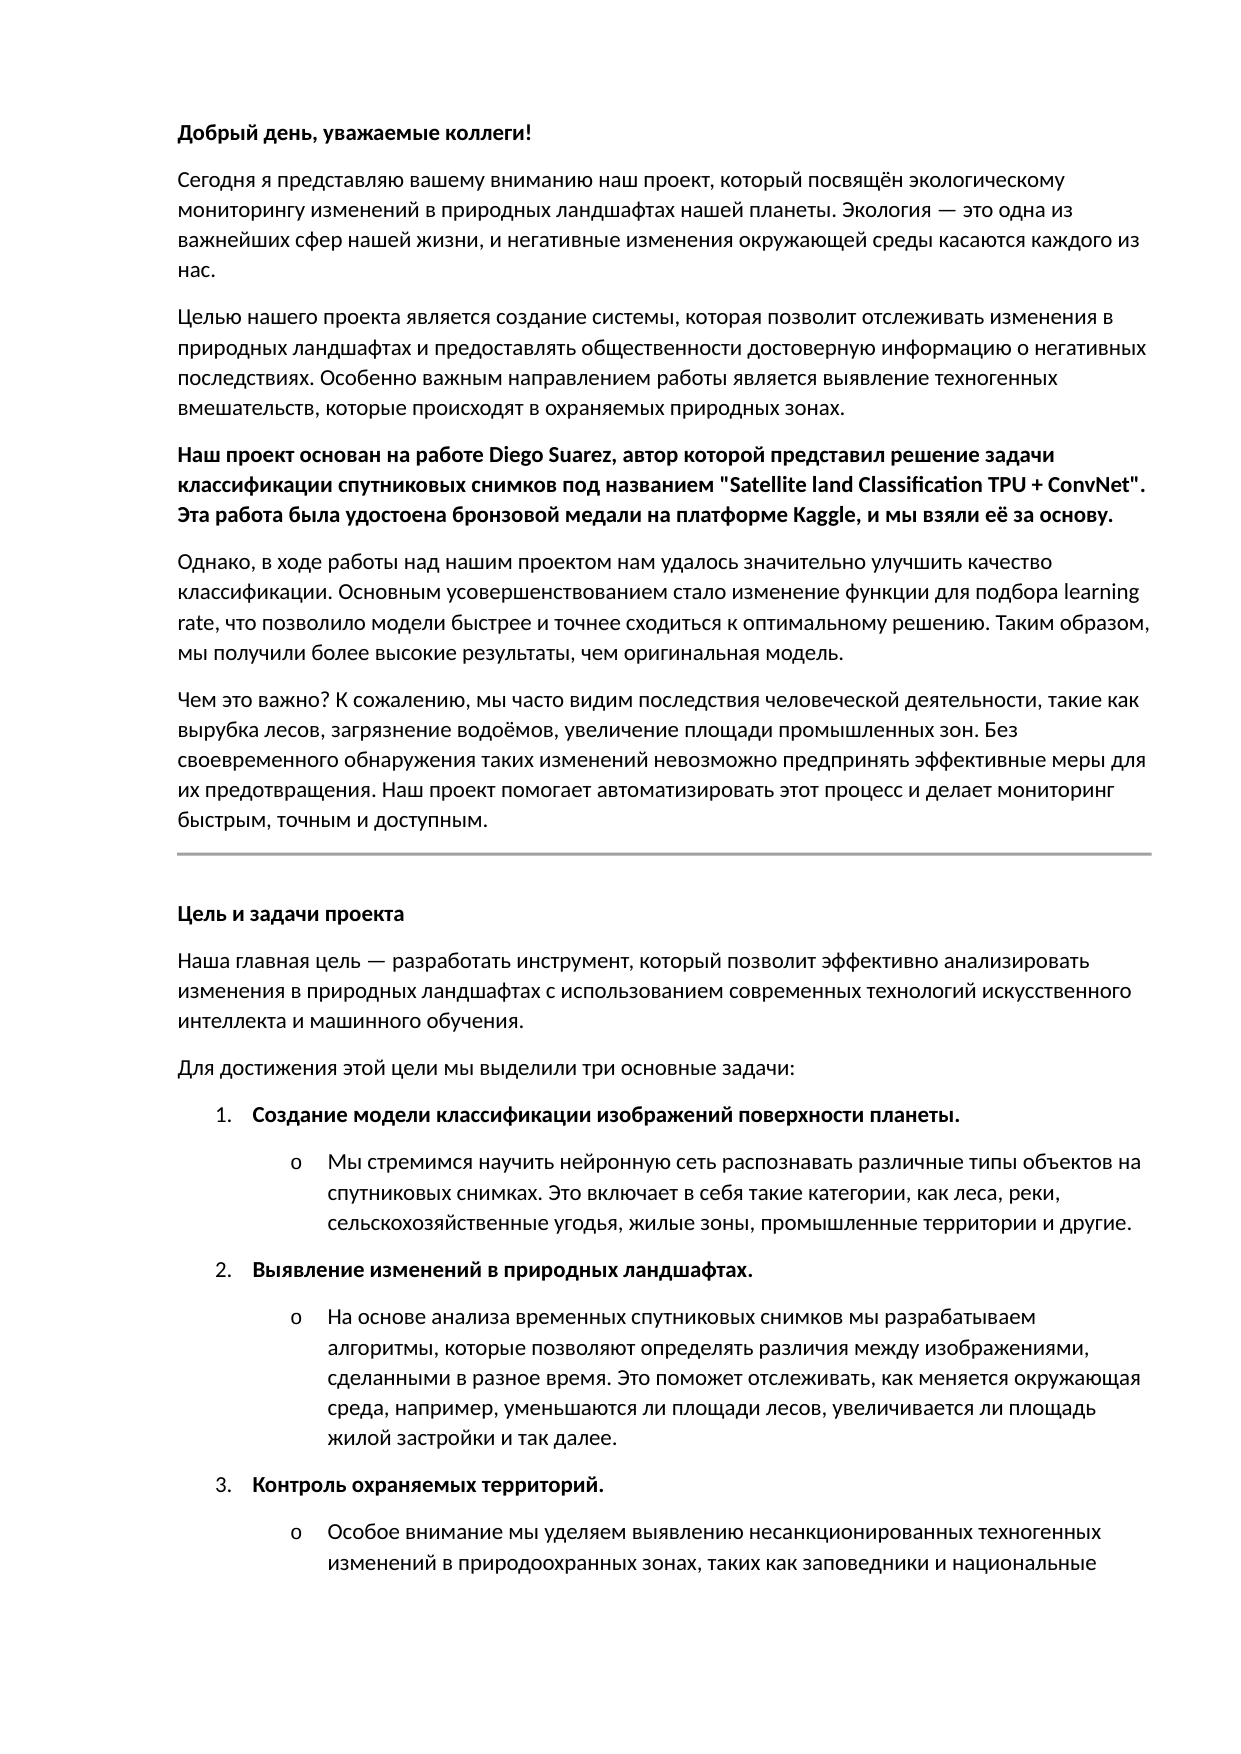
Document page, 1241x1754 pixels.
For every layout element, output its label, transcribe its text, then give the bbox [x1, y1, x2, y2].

text Чем это важно? К сожалению, мы часто видим последствия человеческой деятельности, такие как вырубка лесов, загрязнение водоёмов, увеличение площади промышленных зон. Без своевременного обнаружения таких изменений невозможно предпринять эффективные меры для их предотвращения. Наш проект помогает автоматизировать этот процесс и делает мониторинг быстрым, точным и доступным. [177, 685, 1152, 834]
text Цель и задачи проекта [177, 899, 1152, 927]
text Добрый день, уважаемые коллеги! [177, 118, 1152, 146]
text Для достижения этой цели мы выделили три основные задачи: [177, 1053, 1152, 1082]
text Целью нашего проекта является создание системы, которая позволит отслеживать изменения в природных ландшафтах и предоставлять общественности достоверную информацию о негативных последствиях. Особенно важным направлением работы является выявление техногенных вмешательств, которые происходят в охраняемых природных зонах. [177, 302, 1152, 421]
text Однако, в ходе работы над нашим проектом нам удалось значительно улучшить качество классификации. Основным усовершенствованием стало изменение функции для подбора learning rate, что позволило модели быстрее и точнее сходиться к оптимальному решению. Таким образом, мы получили более высокие результаты, чем оригинальная модель. [177, 547, 1152, 666]
list Контроль охраняемых территорий. [215, 1470, 1152, 1498]
list На основе анализа временных спутниковых снимков мы разрабатываем алгоритмы, которые позволяют определять различия между изображениями, сделанными в разное время. Это поможет отслеживать, как меняется окружающая среда, например, уменьшаются ли площади лесов, увеличивается ли площадь жилой застройки и так далее. [290, 1302, 1152, 1451]
list Создание модели классификации изображений поверхности планеты. [215, 1100, 1152, 1128]
list Выявление изменений в природных ландшафтах. [215, 1255, 1152, 1283]
text Наш проект основан на работе Diego Suarez, автор которой представил решение задачи классификации спутниковых снимков под названием "Satellite land Classification TPU + ConvNet". Эта работа была удостоена бронзовой медали на платформе Kaggle, и мы взяли её за основу. [177, 440, 1152, 528]
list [290, 1517, 1152, 1576]
text Наша главная цель — разработать инструмент, который позволит эффективно анализировать изменения в природных ландшафтах с использованием современных технологий искусственного интеллекта и машинного обучения. [177, 946, 1152, 1035]
text Сегодня я представляю вашему вниманию наш проект, который посвящён экологическому мониторингу изменений в природных ландшафтах нашей планеты. Экология — это одна из важнейших сфер нашей жизни, и негативные изменения окружающей среды касаются каждого из нас. [177, 165, 1152, 284]
list Мы стремимся научить нейронную сеть распознавать различные типы объектов на спутниковых снимках. Это включает в себя такие категории, как леса, реки, сельскохозяйственные угодья, жилые зоны, промышленные территории и другие. [290, 1147, 1152, 1236]
